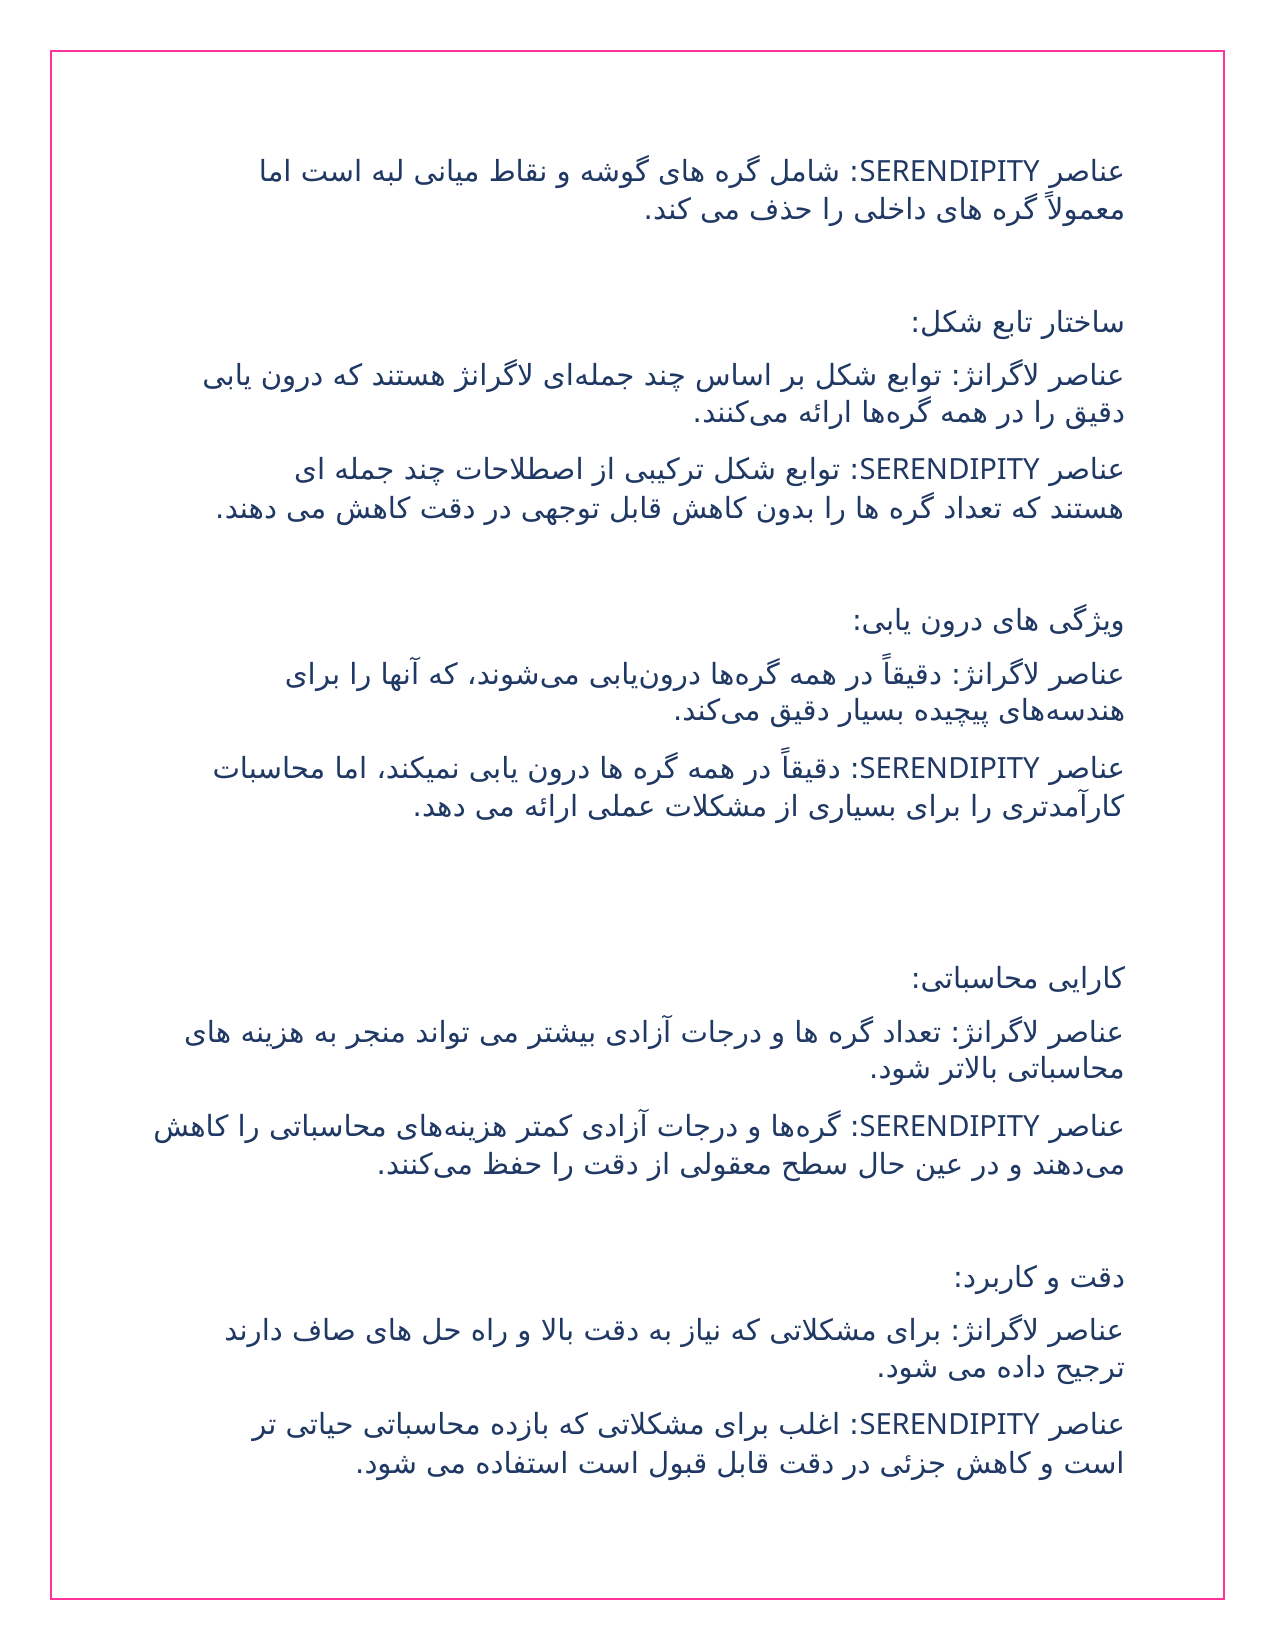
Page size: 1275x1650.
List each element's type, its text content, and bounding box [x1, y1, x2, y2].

text عناصر Serendipity: دقیقاً در همه گره ها درون یابی نمیکند، اما محاسبات کارآمدتری را برای بسیاری از مشکلات عملی ارائه می دهد. [150, 747, 1125, 823]
text عناصر Serendipity: توابع شکل ترکیبی از اصطلاحات چند جمله ای هستند که تعداد گره ها را بدون کاهش قابل توجهی در دقت کاهش می دهند. [150, 448, 1125, 525]
text ساختار تابع شکل: [150, 305, 1125, 339]
text عناصر لاگرانژ: دقیقاً در همه گره‌ها درون‌یابی می‌شوند، که آنها را برای هندسه‌های پیچیده بسیار دقیق می‌کند. [150, 657, 1125, 728]
text کارایی محاسباتی: [150, 962, 1125, 996]
text عناصر لاگرانژ: توابع شکل بر اساس چند جمله‌ای لاگرانژ هستند که درون یابی دقیق را در همه گره‌ها ارائه می‌کنند. [150, 358, 1125, 429]
text عناصر Serendipity: شامل گره های گوشه و نقاط میانی لبه است اما معمولاً گره های داخلی را حذف می کند. [150, 150, 1125, 226]
text دقت و کاربرد: [150, 1260, 1125, 1294]
text عناصر Serendipity: گره‌ها و درجات آزادی کمتر هزینه‌های محاسباتی را کاهش می‌دهند و در عین حال سطح معقولی از دقت را حفظ می‌کنند. [150, 1105, 1125, 1181]
text عناصر لاگرانژ: تعداد گره ها و درجات آزادی بیشتر می تواند منجر به هزینه های محاسباتی بالاتر شود. [150, 1015, 1125, 1086]
text ویژگی های درون یابی: [150, 604, 1125, 638]
text عناصر لاگرانژ: برای مشکلاتی که نیاز به دقت بالا و راه حل های صاف دارند ترجیح داده می شود. [150, 1314, 1125, 1384]
text عناصر Serendipity: اغلب برای مشکلاتی که بازده محاسباتی حیاتی تر است و کاهش جزئی در دقت قابل قبول است استفاده می شود. [150, 1404, 1125, 1480]
